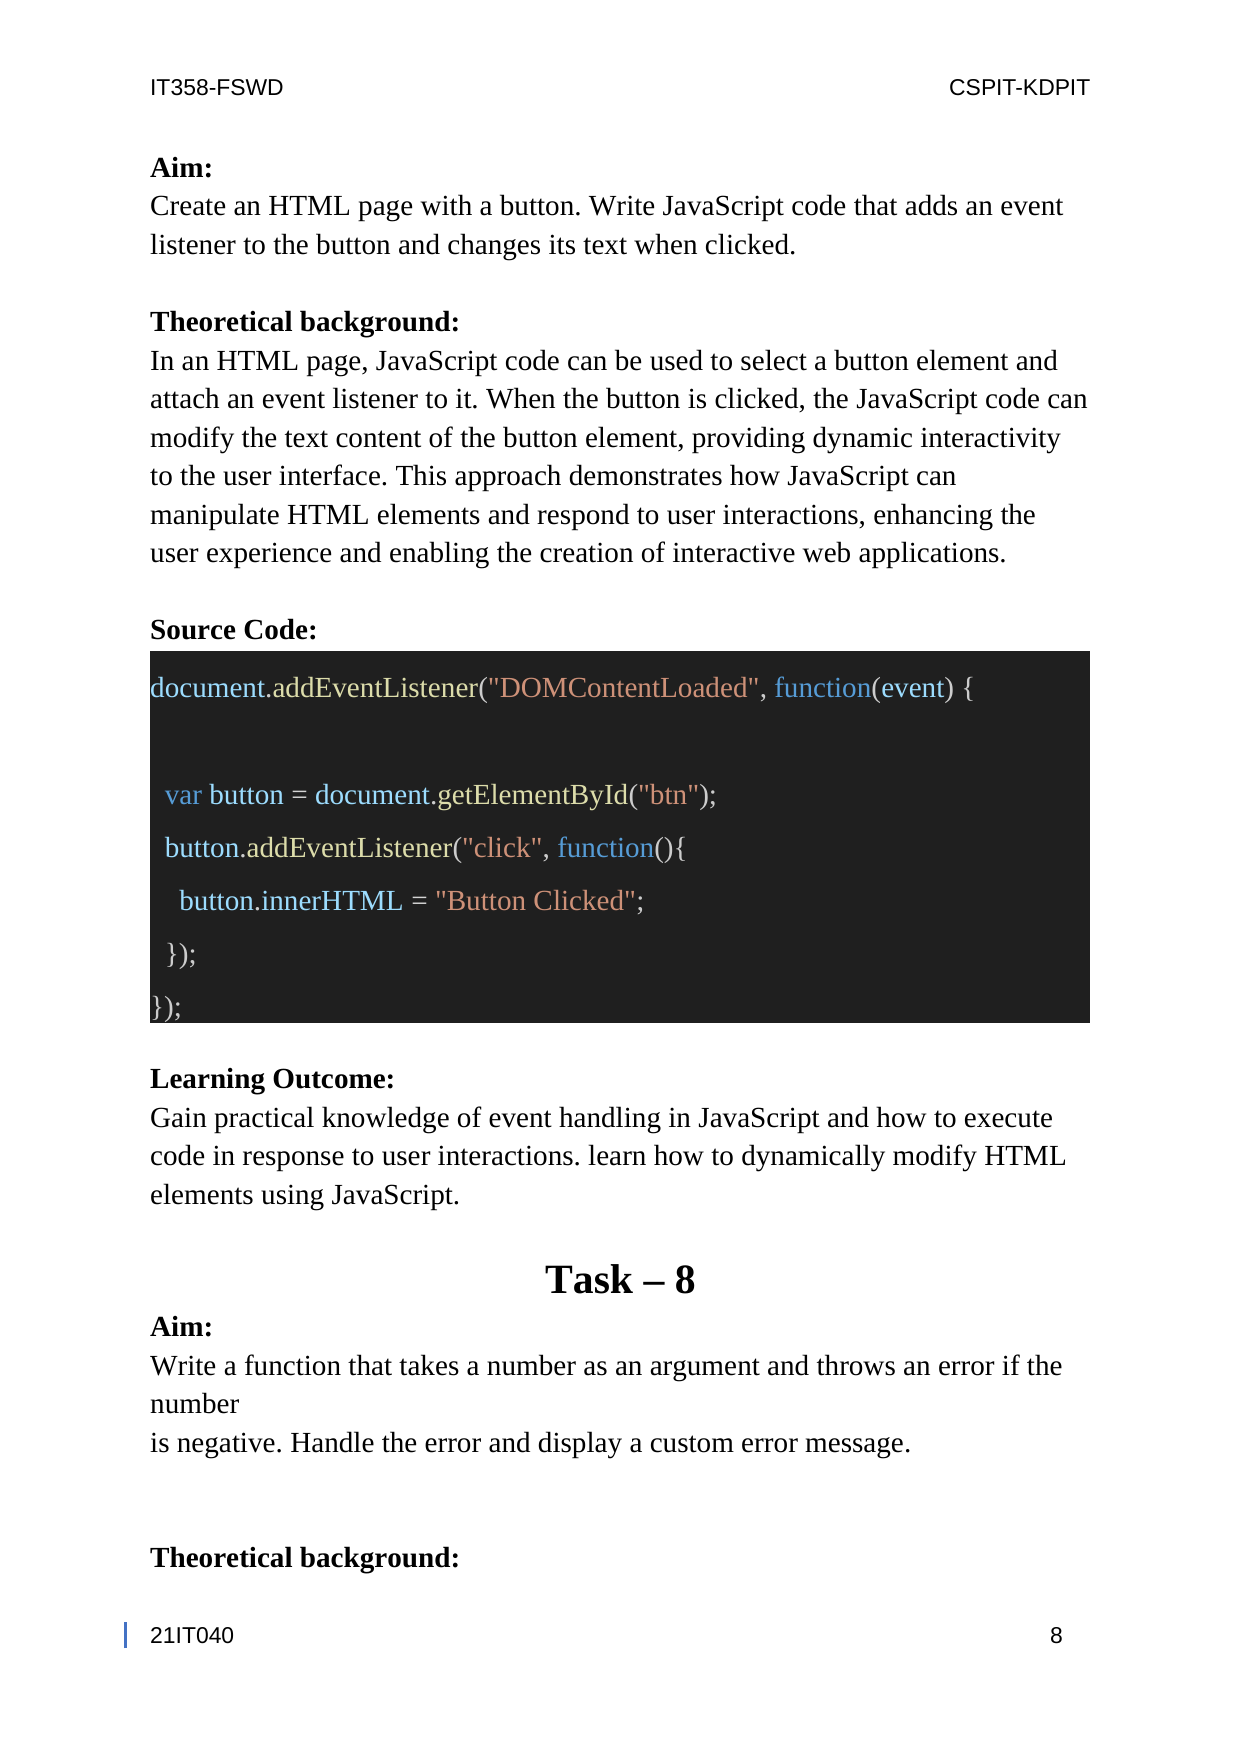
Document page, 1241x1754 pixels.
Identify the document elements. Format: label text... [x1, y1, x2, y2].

text Task – 8 [150, 1254, 1090, 1302]
text }); [150, 917, 1090, 970]
text Aim: [150, 150, 1090, 183]
text Aim: [150, 1309, 1090, 1343]
text Theoretical background: [150, 304, 1090, 338]
text Write a function that takes a number as an argument and throws an error if the number [150, 1348, 1090, 1420]
text Create an HTML page with a button. Write JavaScript code that adds an event listener to the button and changes its text when clicked. [150, 188, 1090, 261]
text button.addEventListener("click", function(){ [150, 810, 1090, 863]
text var button = document.getElementById("btn"); [150, 757, 1090, 810]
text }); [150, 970, 1090, 1023]
text is negative. Handle the error and display a custom error message. [150, 1425, 1090, 1458]
text Learning Outcome: [150, 1061, 1090, 1095]
text Theoretical background: [150, 1541, 1090, 1574]
text Source Code: [150, 612, 1090, 646]
text button.innerHTML = "Button Clicked"; [150, 863, 1090, 917]
text document.addEventListener("DOMContentLoaded", function(event) { [150, 651, 1090, 704]
text Gain practical knowledge of event handling in JavaScript and how to execute code in response to user interactions. learn how to dynamically modify HTML elements using JavaScript. [150, 1100, 1090, 1211]
text In an HTML page, JavaScript code can be used to select a button element and attach an event listener to it. When the button is clicked, the JavaScript code can modify the text content of the button element, providing dynamic interactivity to the user interface. This approach demonstrates how JavaScript can manipulate HTML elements and respond to user interactions, enhancing the user experience and enabling the creation of interactive web applications. [150, 343, 1090, 569]
